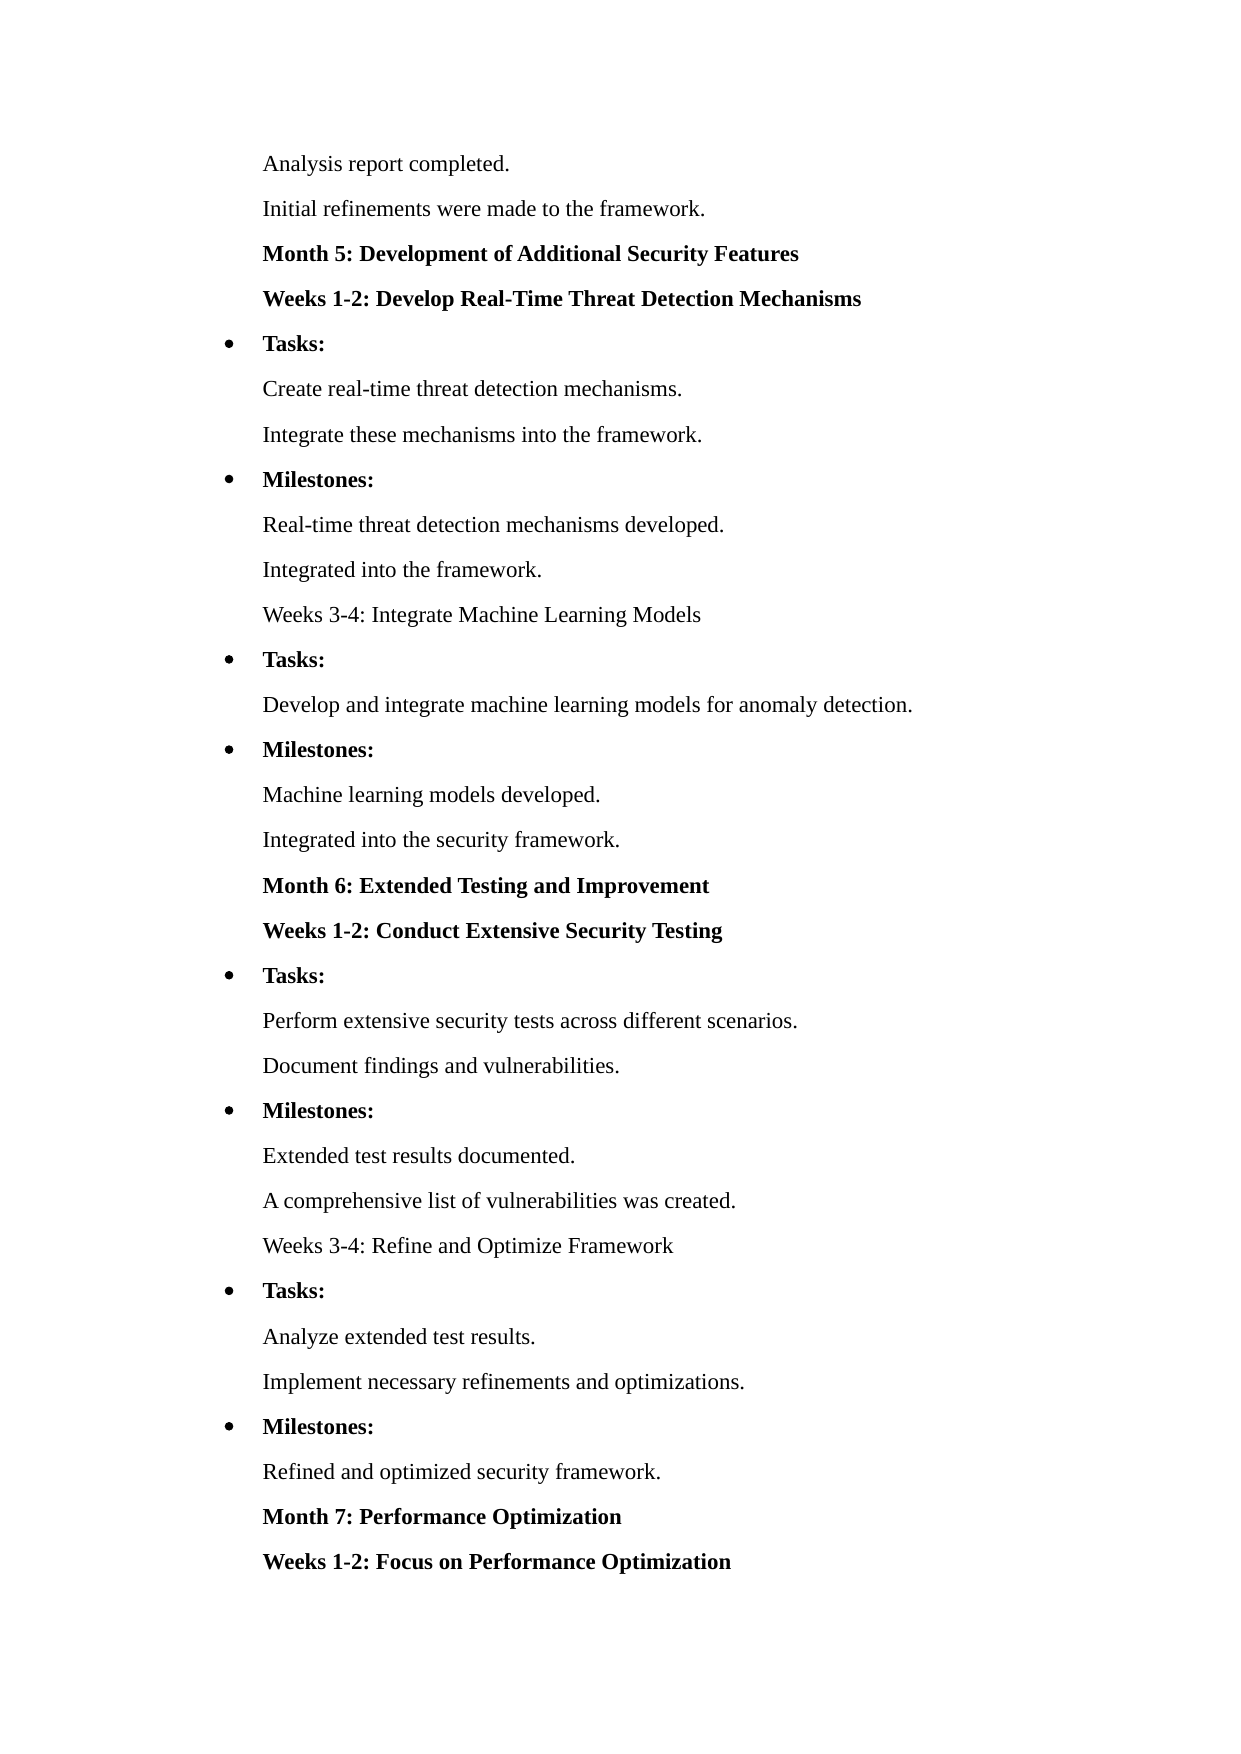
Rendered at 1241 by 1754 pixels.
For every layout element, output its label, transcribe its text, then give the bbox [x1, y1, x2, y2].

list Develop and integrate machine learning models for anomaly detection. [262, 691, 1053, 718]
list Weeks 1-2: Conduct Extensive Security Testing [262, 917, 1053, 943]
list Month 6: Extended Testing and Improvement [262, 872, 1053, 898]
list Weeks 1-2: Focus on Performance Optimization [262, 1548, 1053, 1574]
list Machine learning models developed. [262, 781, 1053, 808]
list Analyze extended test results. [262, 1323, 1053, 1349]
list Weeks 1-2: Develop Real-Time Threat Detection Mechanisms [262, 285, 1053, 312]
list Weeks 3-4: Refine and Optimize Framework [262, 1232, 1053, 1259]
list Weeks 3-4: Integrate Machine Learning Models [262, 601, 1053, 627]
list Initial refinements were made to the framework. [262, 195, 1053, 221]
list Milestones: [225, 1413, 1053, 1439]
list Month 7: Performance Optimization [262, 1503, 1053, 1529]
list Create real-time threat detection mechanisms. [262, 376, 1053, 402]
list Document findings and vulnerabilities. [262, 1052, 1053, 1078]
list Integrated into the framework. [262, 556, 1053, 582]
list Milestones: [225, 466, 1053, 492]
list Milestones: [225, 736, 1053, 763]
list Month 5: Development of Additional Security Features [262, 240, 1053, 267]
list Real-time threat detection mechanisms developed. [262, 511, 1053, 537]
list Integrate these mechanisms into the framework. [262, 421, 1053, 447]
list Refined and optimized security framework. [262, 1458, 1053, 1484]
list Perform extensive security tests across different scenarios. [262, 1007, 1053, 1033]
list Tasks: [225, 962, 1053, 988]
list Extended test results documented. [262, 1142, 1053, 1169]
list Milestones: [225, 1097, 1053, 1123]
list Analysis report completed. [262, 150, 1053, 176]
list Implement necessary refinements and optimizations. [262, 1368, 1053, 1394]
list Integrated into the security framework. [262, 827, 1053, 853]
list Tasks: [225, 1278, 1053, 1304]
list A comprehensive list of vulnerabilities was created. [262, 1187, 1053, 1214]
list Tasks: [225, 646, 1053, 672]
list Tasks: [225, 330, 1053, 357]
